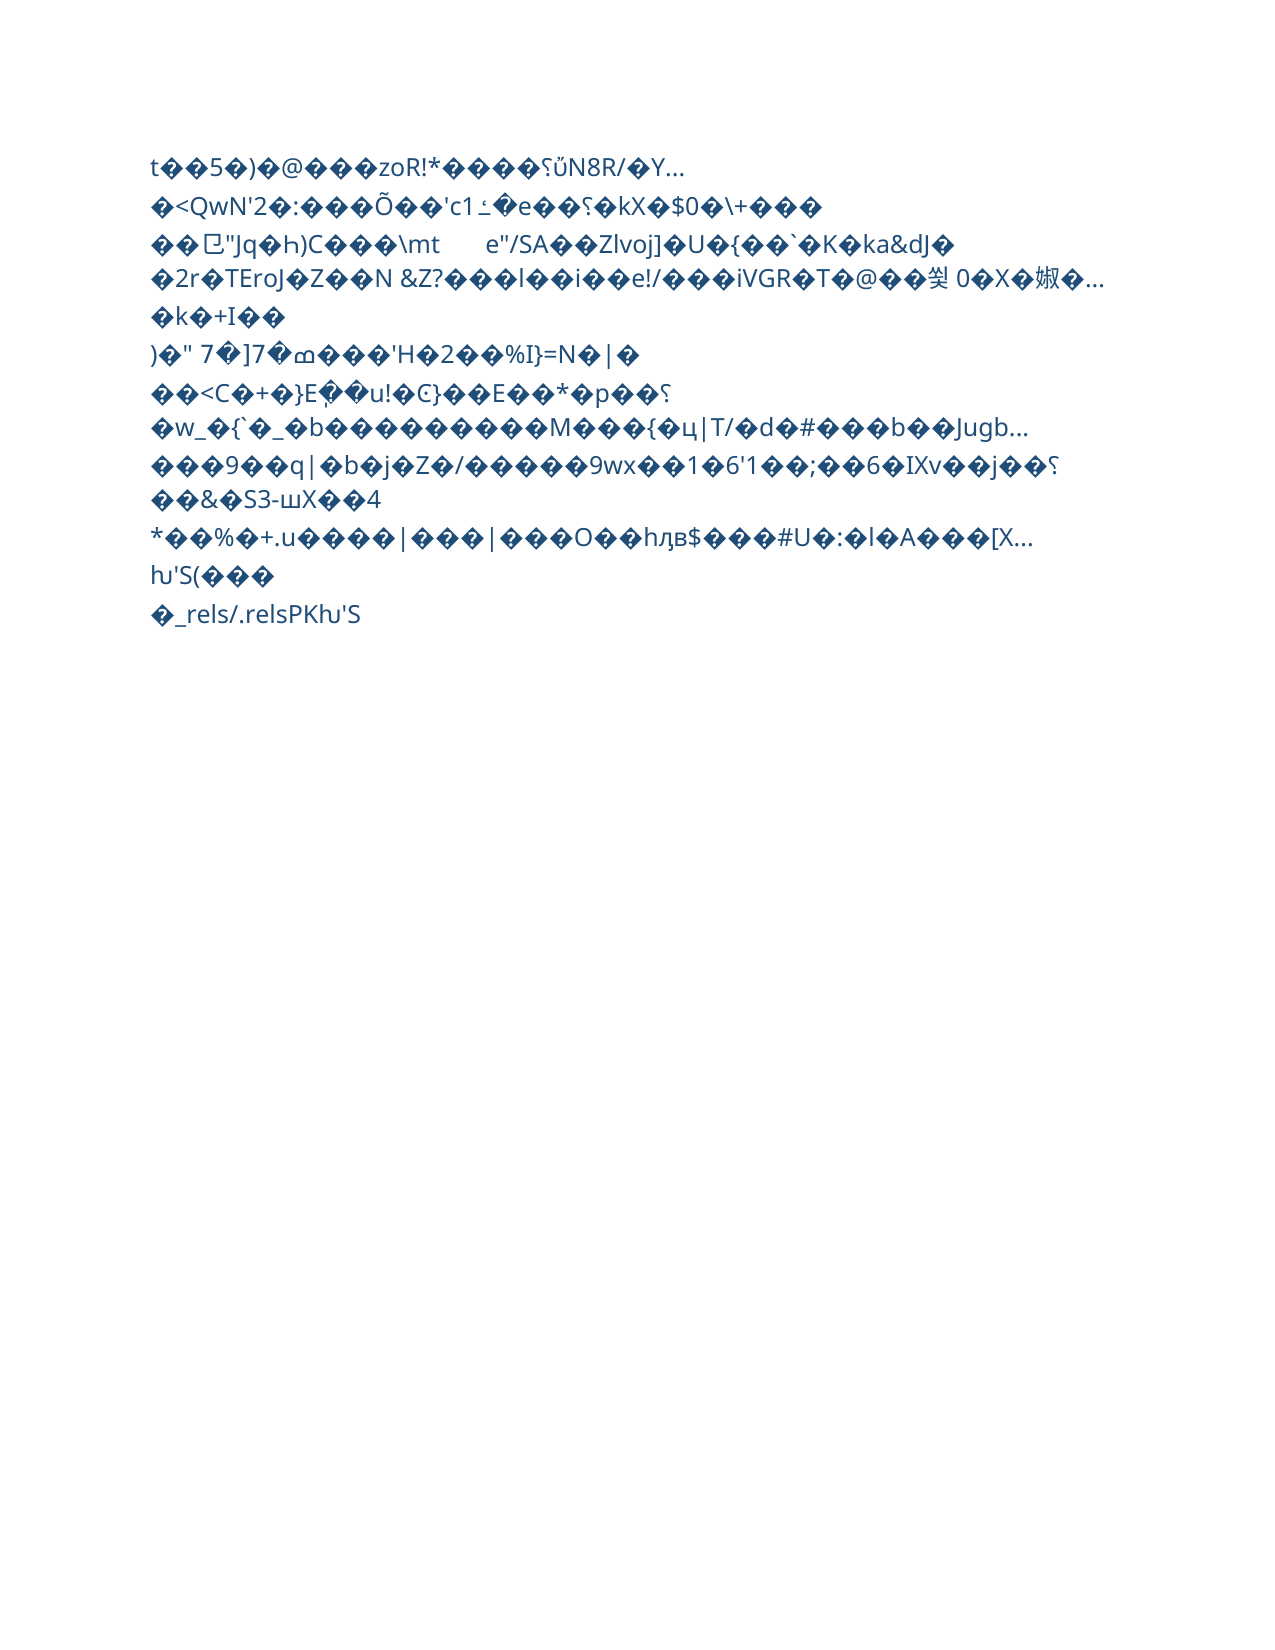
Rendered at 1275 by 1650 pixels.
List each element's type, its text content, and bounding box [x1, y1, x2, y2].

subtitle �<QwN'2�:���Õ��'c1ߑ�e��⸮�kX�$0�\+��� [150, 188, 1125, 222]
subtitle t��5�)�@���zoR!*����⸮ὔN8R/�Y... [150, 150, 1125, 184]
subtitle ���9��q|�b�j�Z�/�����9wx��1�6'1��;��6�IXv��j��⸮��&�S3-шX��4 [150, 447, 1125, 516]
subtitle ��<C�+�}Eֽ��u!�Ͼ}��E��*�p��⸮�w_�{`�_�b���������M���{�ц|T/�d�#���b��Jugb... [150, 375, 1125, 443]
subtitle �k�+I�� [150, 299, 1125, 333]
subtitle *��%�+.u����|���|���O��hԓʙ$���#U�:�l�A���[X... [150, 520, 1125, 554]
subtitle ��⺋"Jq�Һ)C���\mt e"/SA��Zlvoj]�U�{��`�K�ka&dJ� �2r�TEroJ�Z��N &Z?���l��i��e!/���iVGR�T�@��쑃0�X�婌�... [150, 226, 1125, 294]
subtitle )�" ߘ�7[�7���'H�2��%I}=N�|� [150, 337, 1125, 371]
subtitle ƕ'S(��� [150, 558, 1125, 592]
subtitle �_rels/.relsPKƕ'S [150, 596, 1125, 630]
